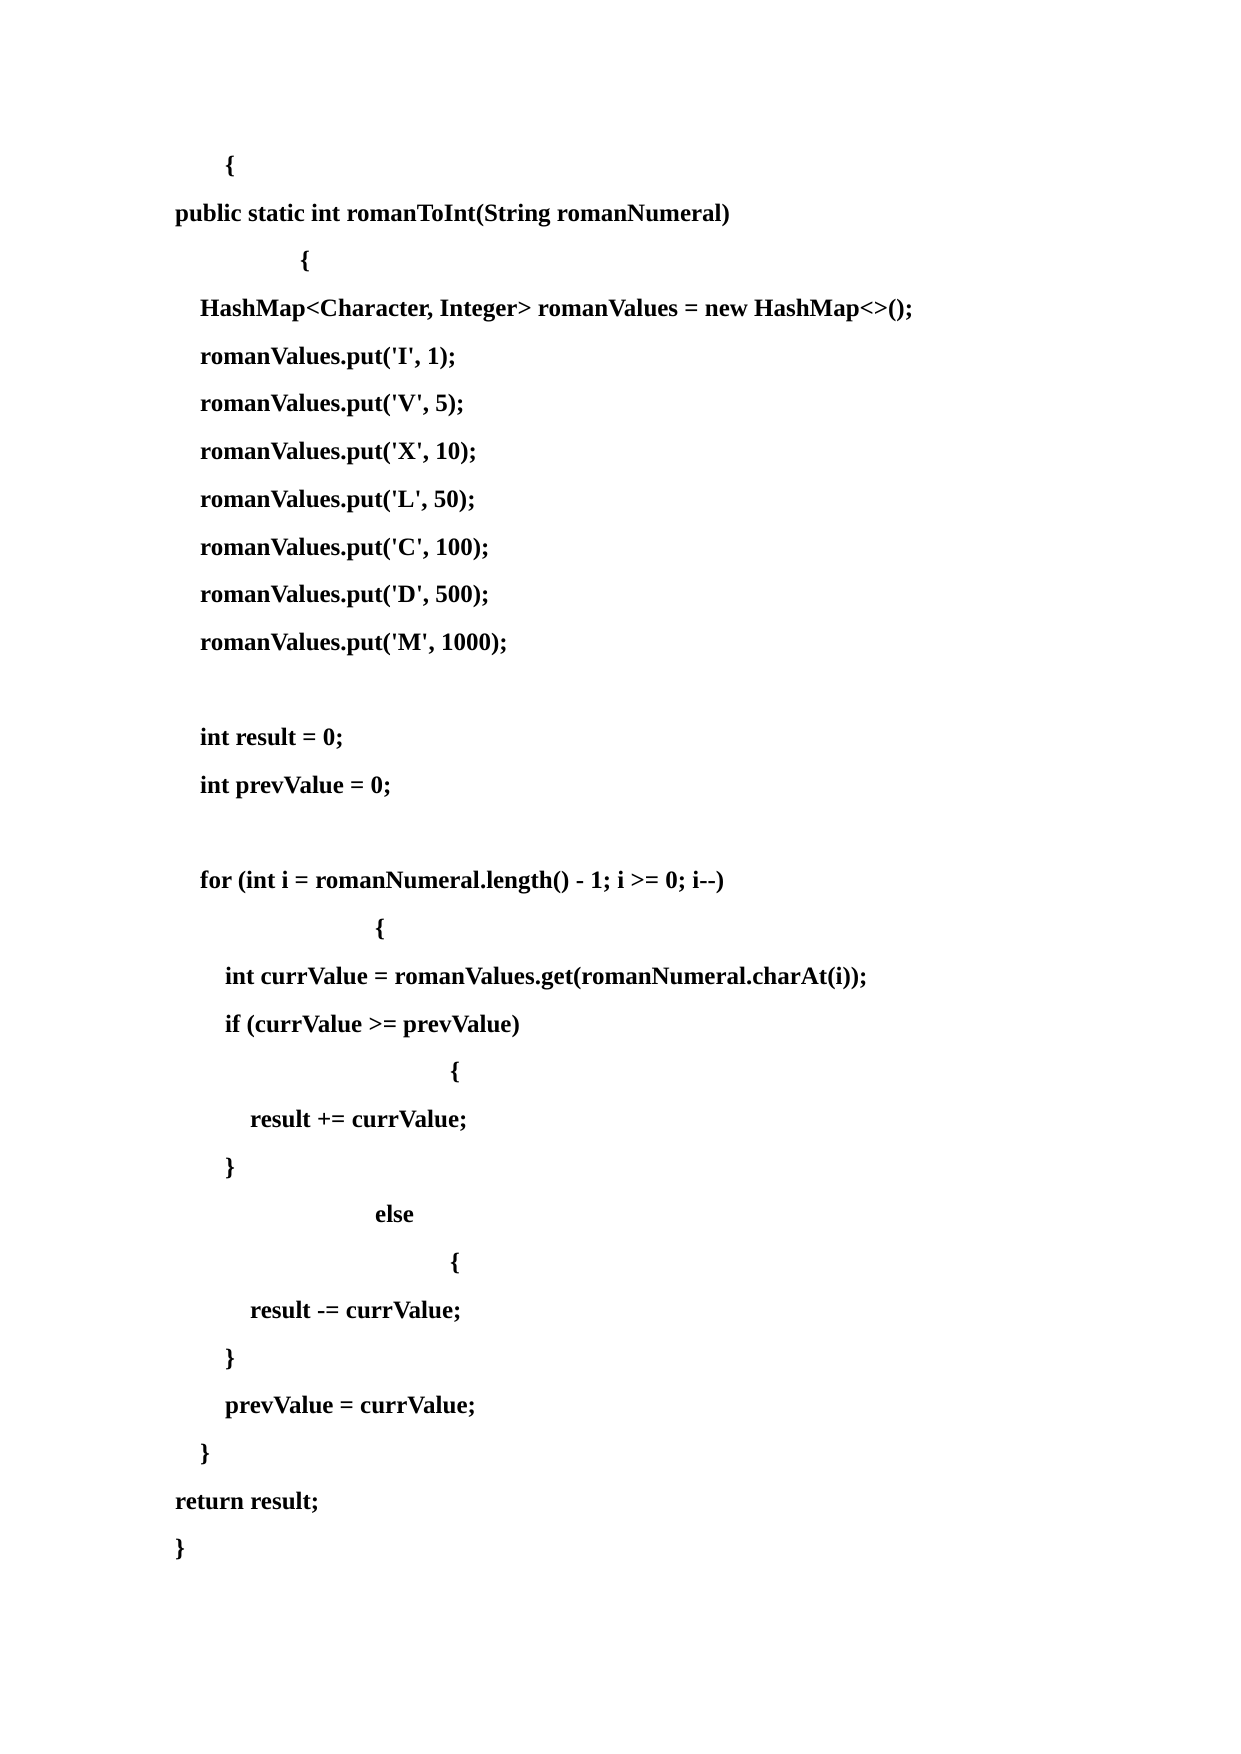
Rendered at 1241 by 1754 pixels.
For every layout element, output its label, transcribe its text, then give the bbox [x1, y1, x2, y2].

text romanValues.put('L', 50); [150, 484, 1090, 513]
text } [150, 1343, 1090, 1371]
text romanValues.put('D', 500); [150, 579, 1090, 608]
text result += currValue; [150, 1104, 1090, 1133]
text int prevValue = 0; [150, 770, 1090, 799]
text HashMap<Character, Integer> romanValues = new HashMap<>(); [150, 293, 1090, 322]
text { [150, 245, 1090, 274]
text for (int i = romanNumeral.length() - 1; i >= 0; i--) [150, 866, 1090, 894]
text } [150, 1152, 1090, 1181]
text } [150, 1438, 1090, 1467]
text public static int romanToInt(String romanNumeral) [150, 198, 1090, 226]
text { [150, 1247, 1090, 1276]
text int currValue = romanValues.get(romanNumeral.charAt(i)); [150, 961, 1090, 990]
text } [150, 1533, 1090, 1562]
text prevValue = currValue; [150, 1390, 1090, 1419]
text { [150, 1056, 1090, 1085]
text romanValues.put('M', 1000); [150, 627, 1090, 656]
text { [150, 150, 1090, 179]
text int result = 0; [150, 722, 1090, 751]
text romanValues.put('X', 10); [150, 436, 1090, 465]
text romanValues.put('C', 100); [150, 532, 1090, 560]
text result -= currValue; [150, 1295, 1090, 1324]
text romanValues.put('V', 5); [150, 388, 1090, 417]
text if (currValue >= prevValue) [150, 1009, 1090, 1037]
text { [150, 913, 1090, 942]
text else [150, 1199, 1090, 1228]
text return result; [150, 1486, 1090, 1514]
text romanValues.put('I', 1); [150, 341, 1090, 369]
